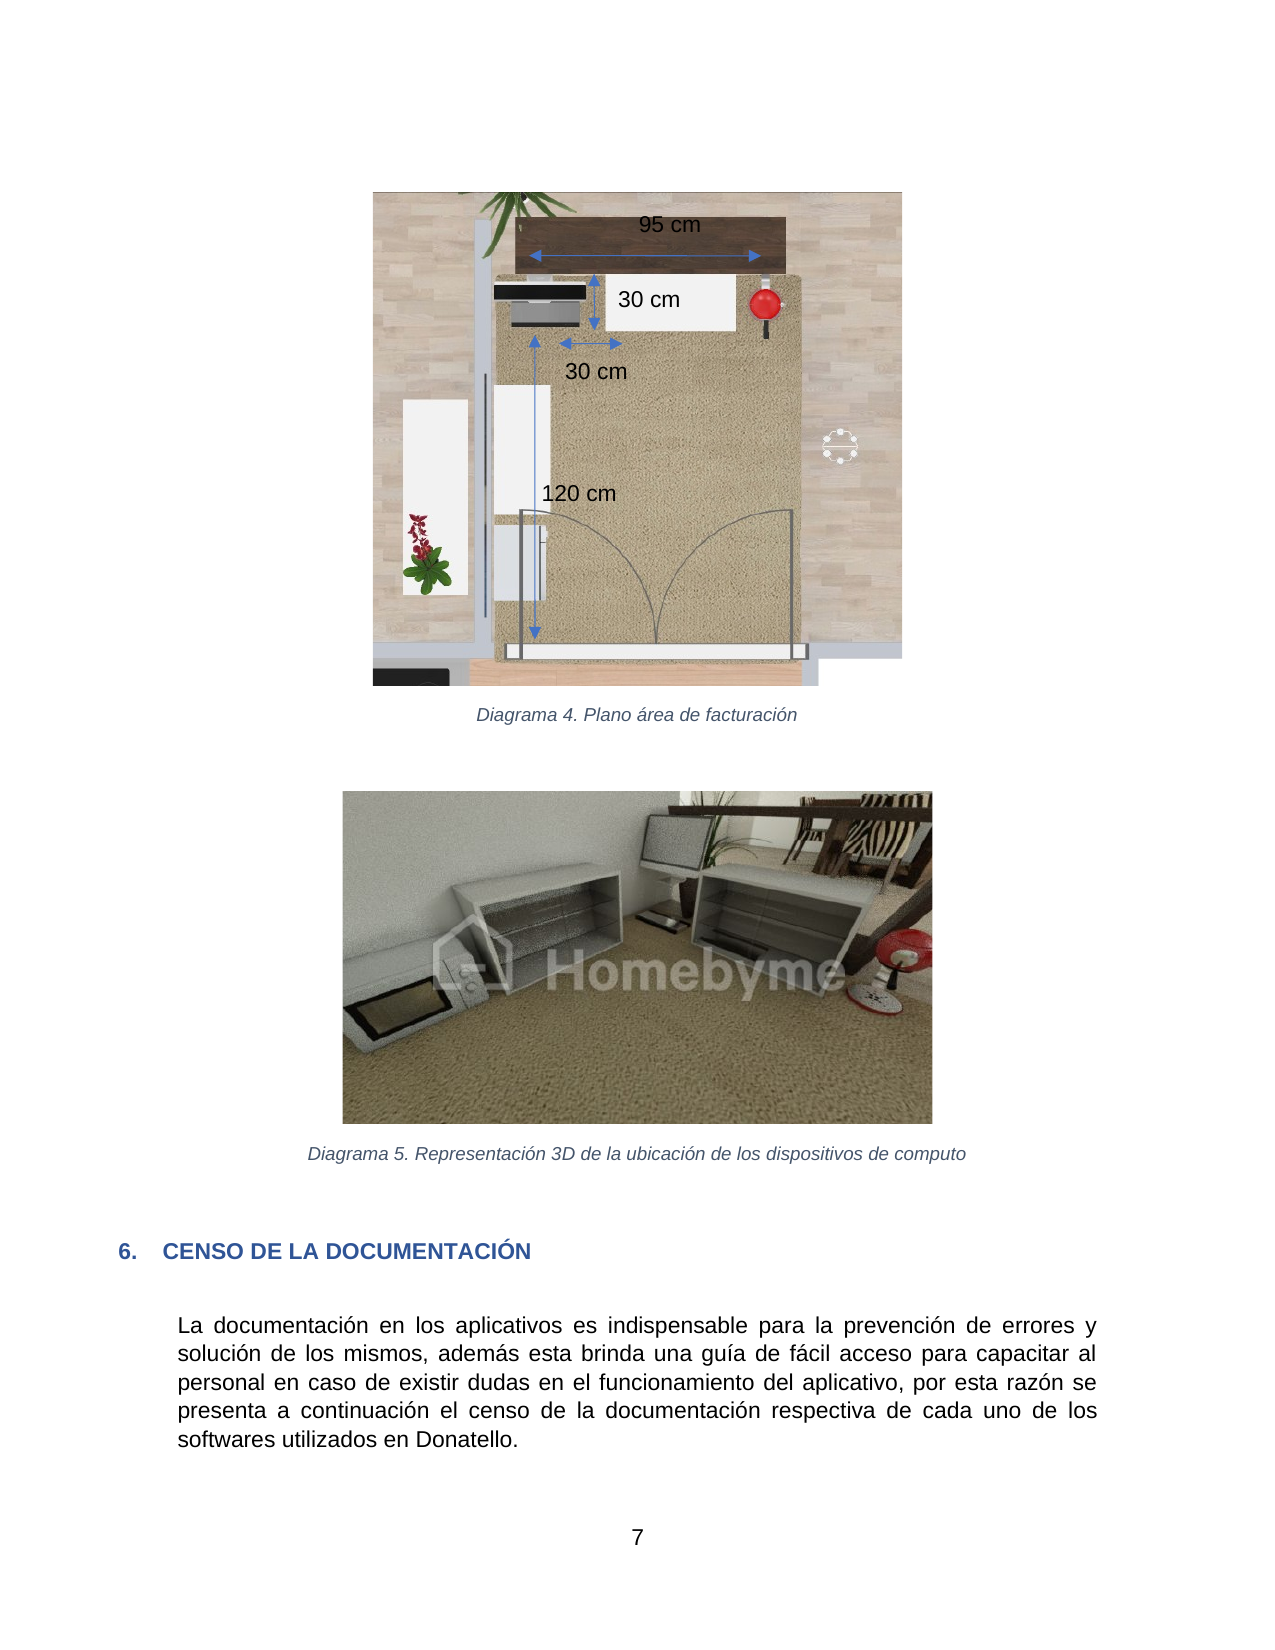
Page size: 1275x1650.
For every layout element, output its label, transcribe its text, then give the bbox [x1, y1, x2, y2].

text Diagrama 5. Representación 3D de la ubicación de los dispositivos de computo [177, 1142, 1098, 1164]
text Diagrama 4. Plano área de facturación [177, 704, 1098, 726]
text La documentación en los aplicativos es indispensable para la prevención de errores y solución de los mismos, además esta brinda una guía de fácil acceso para capacitar al personal en caso de existir dudas en el funcionamiento del aplicativo, por esta razón se presenta a continuación el censo de la documentación respectiva de cada uno de los softwares utilizados en Donatello. [177, 1312, 1098, 1452]
subtitle Censo de la documentación [118, 1238, 1098, 1265]
picture [372, 192, 903, 686]
picture [342, 791, 933, 1124]
